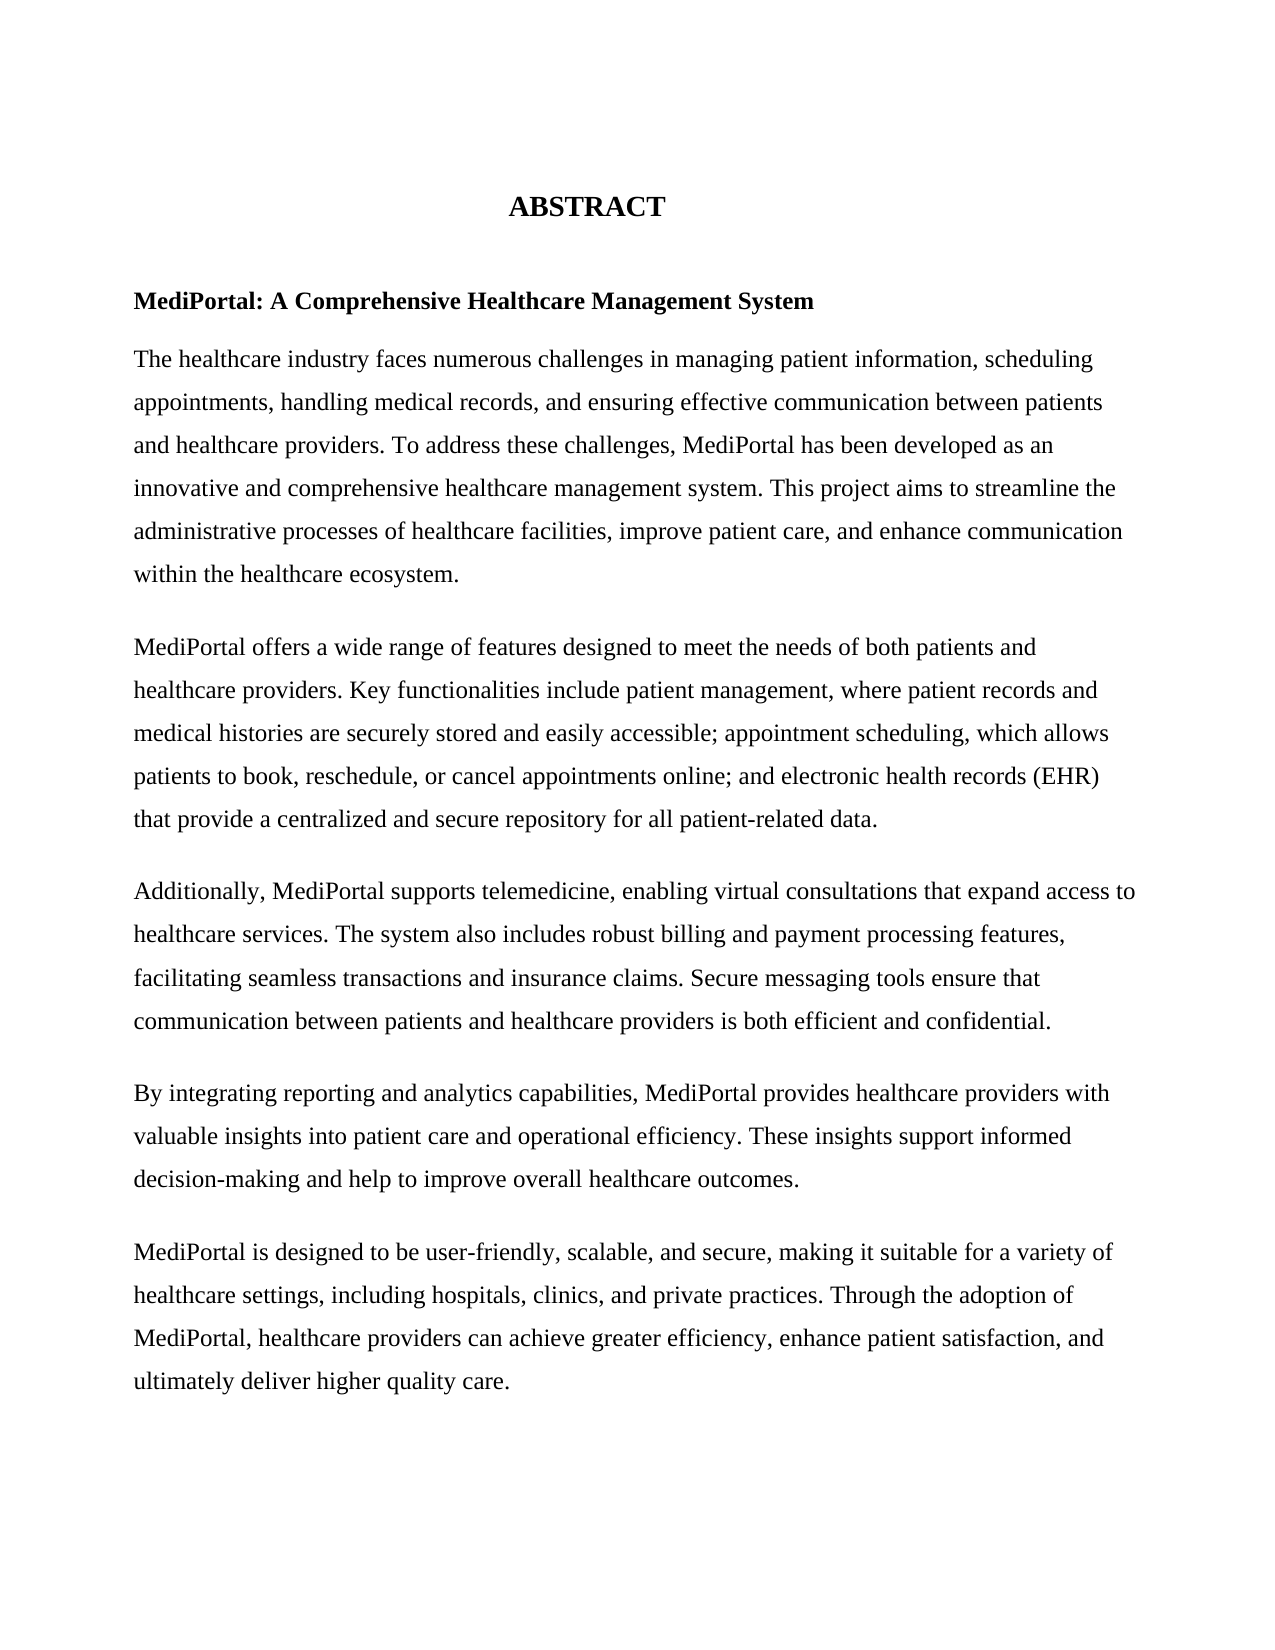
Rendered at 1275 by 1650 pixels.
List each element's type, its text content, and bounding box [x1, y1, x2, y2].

text MediPortal offers a wide range of features designed to meet the needs of both patients and healthcare providers. Key functionalities include patient management, where patient records and medical histories are securely stored and easily accessible; appointment scheduling, which allows patients to book, reschedule, or cancel appointments online; and electronic health records (EHR) that provide a centralized and secure repository for all patient-related data. [133, 632, 1139, 833]
text Additionally, MediPortal supports telemedicine, enabling virtual consultations that expand access to healthcare services. The system also includes robust billing and payment processing features, facilitating seamless transactions and insurance claims. Secure messaging tools ensure that communication between patients and healthcare providers is both efficient and confidential. [133, 876, 1139, 1034]
text MediPortal is designed to be user-friendly, scalable, and secure, making it suitable for a variety of healthcare settings, including hospitals, clinics, and private practices. Through the adoption of MediPortal, healthcare providers can achieve greater efficiency, enhance patient satisfaction, and ultimately deliver higher quality care. [133, 1237, 1139, 1395]
subtitle ABSTRACT [433, 189, 1139, 223]
text The healthcare industry faces numerous challenges in managing patient information, scheduling appointments, handling medical records, and ensuring effective communication between patients and healthcare providers. To address these challenges, MediPortal has been developed as an innovative and comprehensive healthcare management system. This project aims to streamline the administrative processes of healthcare facilities, improve patient care, and enhance communication within the healthcare ecosystem. [133, 344, 1139, 588]
text MediPortal: A Comprehensive Healthcare Management System [133, 286, 1139, 314]
text By integrating reporting and analytics capabilities, MediPortal provides healthcare providers with valuable insights into patient care and operational efficiency. These insights support informed decision-making and help to improve overall healthcare outcomes. [133, 1078, 1139, 1193]
